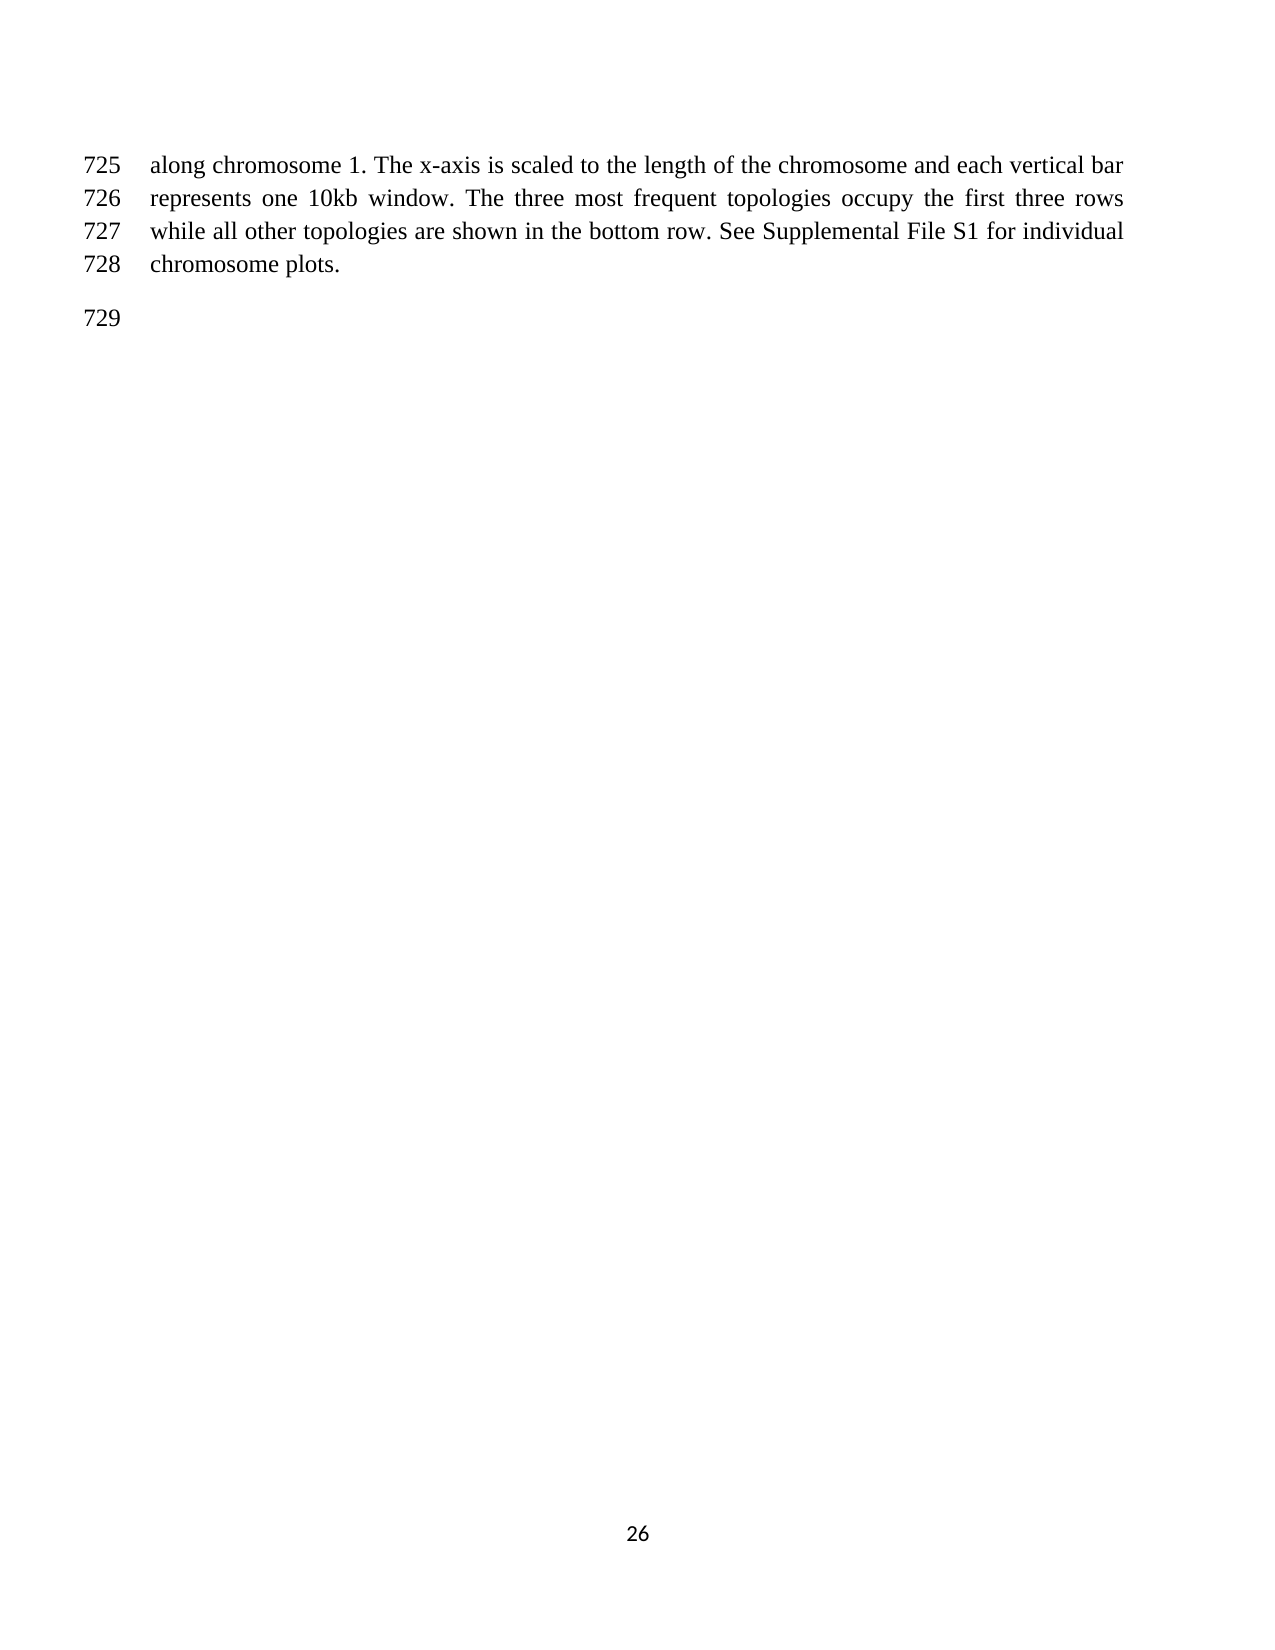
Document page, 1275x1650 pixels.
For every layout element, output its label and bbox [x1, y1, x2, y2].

text [150, 150, 1125, 278]
